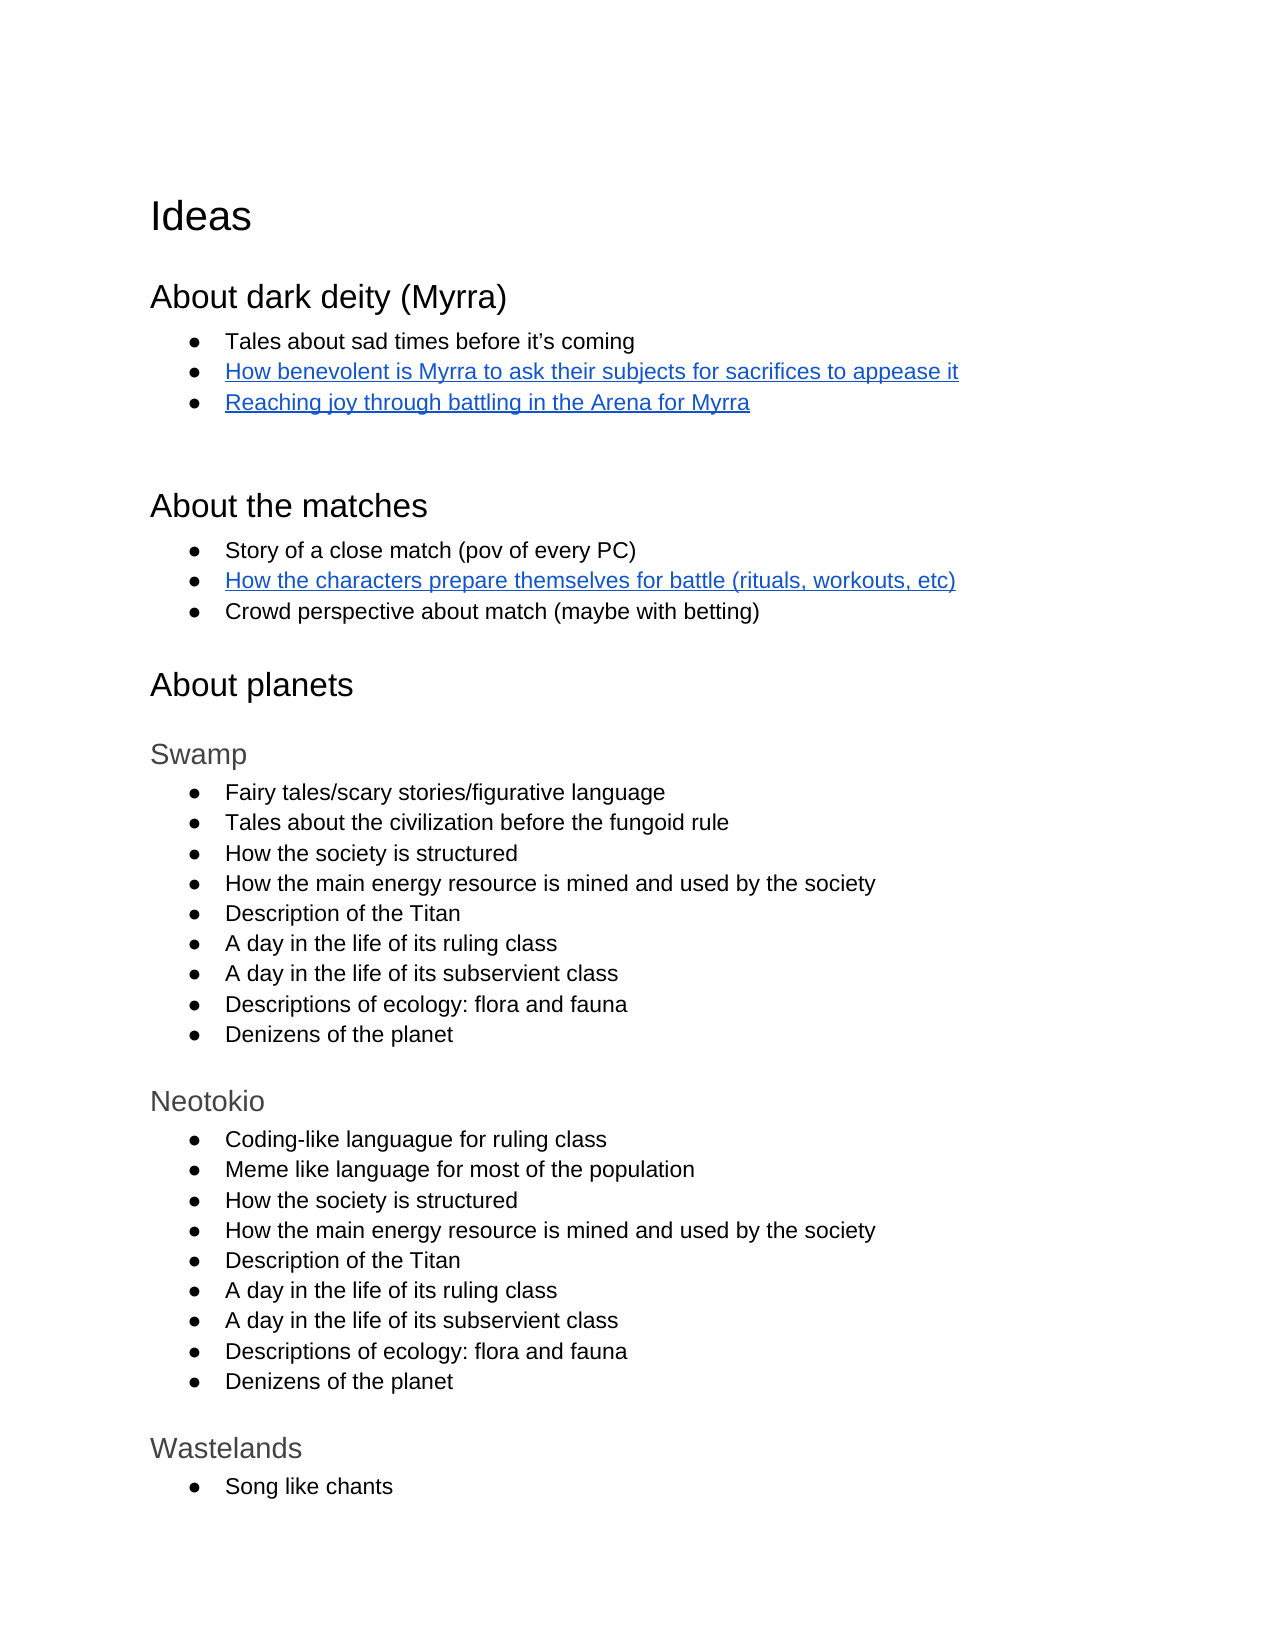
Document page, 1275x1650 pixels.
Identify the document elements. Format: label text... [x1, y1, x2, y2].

list How the characters prepare themselves for battle (rituals, workouts, etc) [187, 567, 1125, 594]
subtitle About the matches [150, 486, 1125, 525]
list How the society is structured [187, 1187, 1125, 1213]
list Description of the Titan [187, 900, 1125, 926]
list How benevolent is Myrra to ask their subjects for sacrifices to appease it [187, 358, 1125, 384]
list Crowd perspective about match (maybe with betting) [187, 598, 1125, 624]
list Description of the Titan [187, 1247, 1125, 1273]
list Coding-like languague for ruling class [187, 1126, 1125, 1152]
list Tales about the civilization before the fungoid rule [187, 809, 1125, 836]
list A day in the life of its subservient class [187, 1307, 1125, 1334]
subtitle About planets [150, 665, 1125, 704]
subtitle Ideas [150, 192, 1125, 239]
subtitle Swamp [150, 737, 1125, 771]
list Meme like language for most of the population [187, 1156, 1125, 1183]
subtitle About dark deity (Myrra) [150, 277, 1125, 316]
list A day in the life of its ruling class [187, 1277, 1125, 1303]
list Fairy tales/scary stories/figurative language [187, 779, 1125, 805]
list Song like chants [187, 1473, 1125, 1499]
subtitle Wastelands [150, 1431, 1125, 1465]
list Descriptions of ecology: flora and fauna [187, 991, 1125, 1017]
list Tales about sad times before it’s coming [187, 328, 1125, 354]
list How the main energy resource is mined and used by the society [187, 870, 1125, 896]
list Descriptions of ecology: flora and fauna [187, 1338, 1125, 1364]
list Denizens of the planet [187, 1368, 1125, 1394]
subtitle Neotokio [150, 1084, 1125, 1118]
list A day in the life of its subservient class [187, 960, 1125, 987]
list How the society is structured [187, 839, 1125, 866]
list Reaching joy through battling in the Arena for Myrra [187, 388, 1125, 415]
list A day in the life of its ruling class [187, 930, 1125, 956]
list Story of a close match (pov of every PC) [187, 537, 1125, 564]
list Denizens of the planet [187, 1021, 1125, 1047]
list How the main energy resource is mined and used by the society [187, 1217, 1125, 1243]
